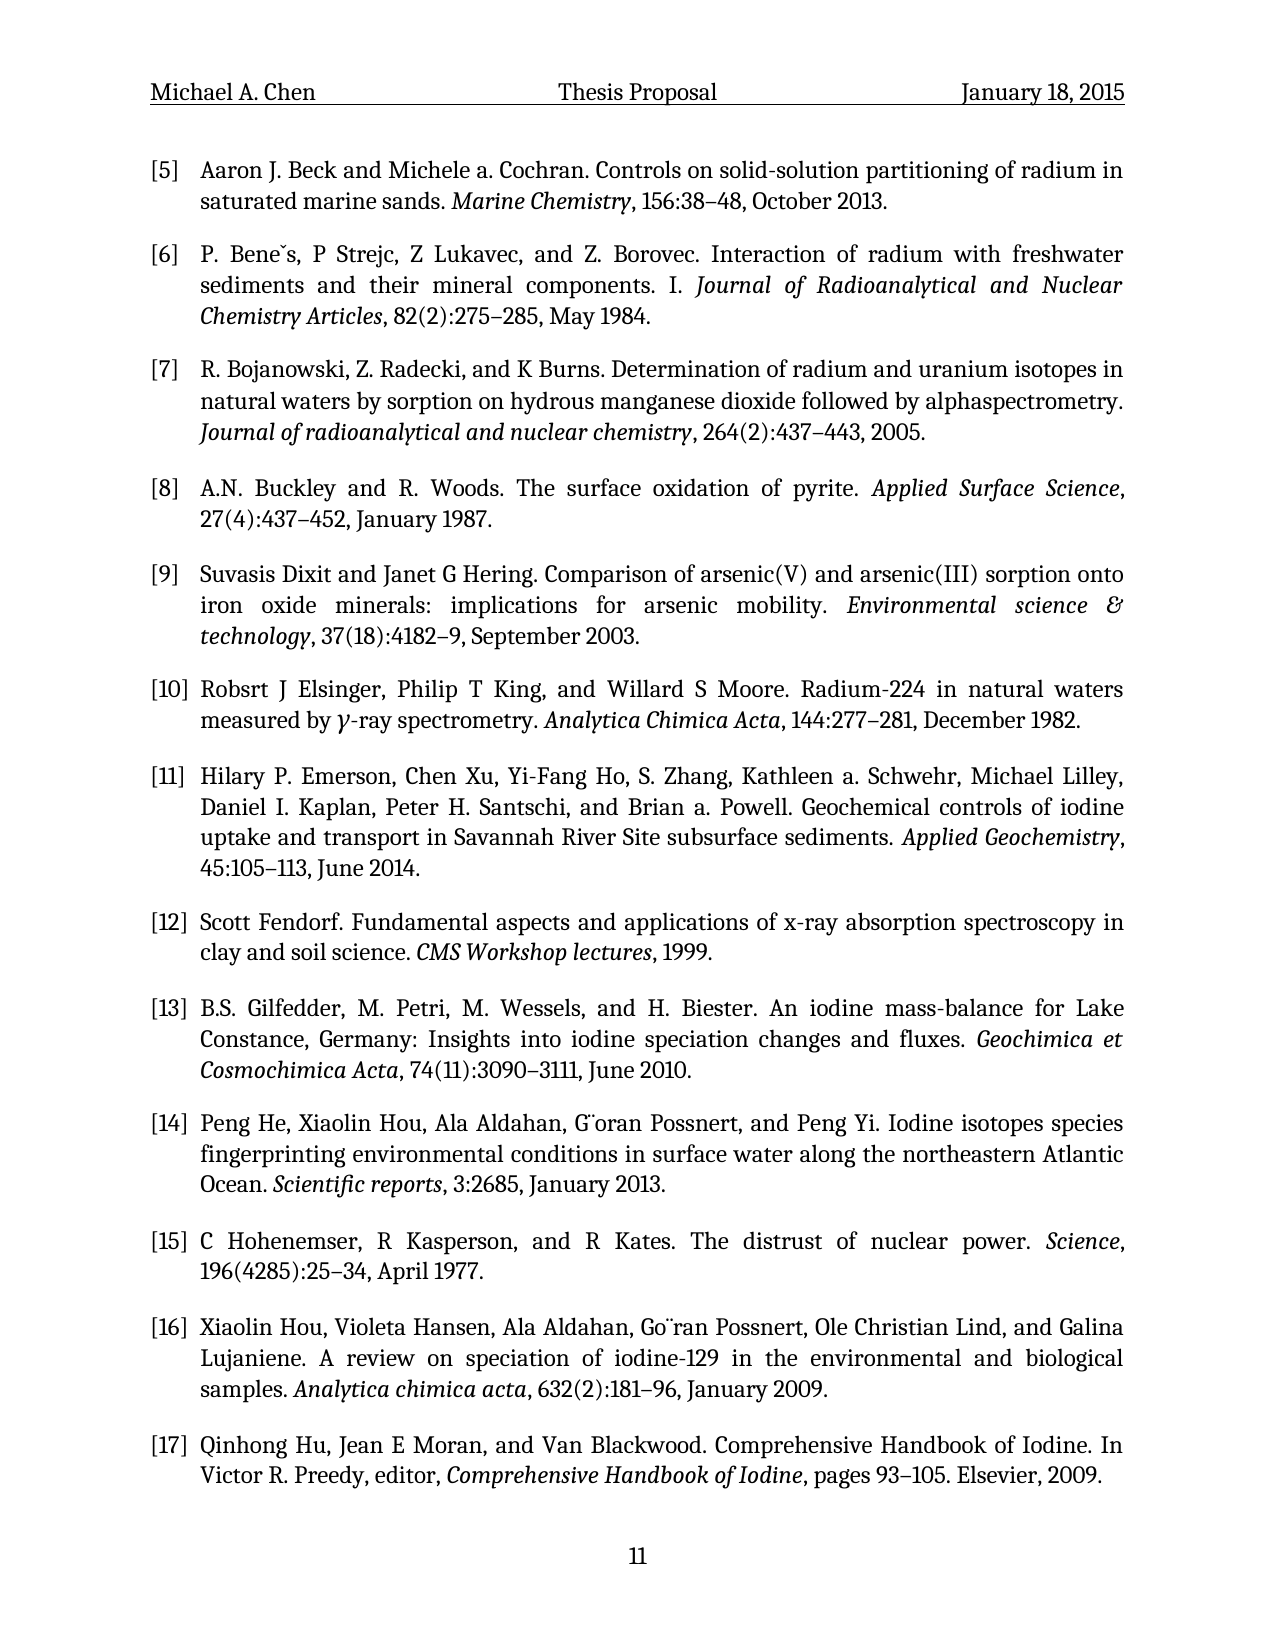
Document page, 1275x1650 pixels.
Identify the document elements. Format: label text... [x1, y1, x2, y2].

list P. Beneˇs, P Strejc, Z Lukavec, and Z. Borovec. Interaction of radium with freshwater sediments and their mineral components. I. Journal of Radioanalytical and Nuclear Chemistry Articles, 82(2):275–285, May 1984. [150, 240, 1125, 331]
list Aaron J. Beck and Michele a. Cochran. Controls on solid-solution partitioning of radium in saturated marine sands. Marine Chemistry, 156:38–48, October 2013. [150, 156, 1125, 216]
list Robsrt J Elsinger, Philip T King, and Willard S Moore. Radium-224 in natural waters measured by γ-ray spectrometry. Analytica Chimica Acta, 144:277–281, December 1982. [150, 675, 1125, 735]
list Suvasis Dixit and Janet G Hering. Comparison of arsenic(V) and arsenic(III) sorption onto iron oxide minerals: implications for arsenic mobility. Environmental science & technology, 37(18):4182–9, September 2003. [150, 560, 1125, 651]
list Scott Fendorf. Fundamental aspects and applications of x-ray absorption spectroscopy in clay and soil science. CMS Workshop lectures, 1999. [150, 907, 1125, 967]
list B.S. Gilfedder, M. Petri, M. Wessels, and H. Biester. An iodine mass-balance for Lake Constance, Germany: Insights into iodine speciation changes and fluxes. Geochimica et Cosmochimica Acta, 74(11):3090–3111, June 2010. [150, 994, 1125, 1084]
list Xiaolin Hou, Violeta Hansen, Ala Aldahan, Go¨ran Possnert, Ole Christian Lind, and Galina Lujaniene. A review on speciation of iodine-129 in the environmental and biological samples. Analytica chimica acta, 632(2):181–96, January 2009. [150, 1313, 1125, 1403]
list R. Bojanowski, Z. Radecki, and K Burns. Determination of radium and uranium isotopes in natural waters by sorption on hydrous manganese dioxide followed by alphaspectrometry. Journal of radioanalytical and nuclear chemistry, 264(2):437–443, 2005. [150, 355, 1125, 447]
list Peng He, Xiaolin Hou, Ala Aldahan, G¨oran Possnert, and Peng Yi. Iodine isotopes species fingerprinting environmental conditions in surface water along the northeastern Atlantic Ocean. Scientific reports, 3:2685, January 2013. [150, 1109, 1125, 1199]
list Hilary P. Emerson, Chen Xu, Yi-Fang Ho, S. Zhang, Kathleen a. Schwehr, Michael Lilley, Daniel I. Kaplan, Peter H. Santschi, and Brian a. Powell. Geochemical controls of iodine uptake and transport in Savannah River Site subsurface sediments. Applied Geochemistry, 45:105–113, June 2014. [150, 762, 1125, 883]
list A.N. Buckley and R. Woods. The surface oxidation of pyrite. Applied Surface Science, 27(4):437–452, January 1987. [150, 474, 1125, 533]
list C Hohenemser, R Kasperson, and R Kates. The distrust of nuclear power. Science, 196(4285):25–34, April 1977. [150, 1227, 1125, 1286]
list Qinhong Hu, Jean E Moran, and Van Blackwood. Comprehensive Handbook of Iodine. In Victor R. Preedy, editor, Comprehensive Handbook of Iodine, pages 93–105. Elsevier, 2009. [150, 1431, 1125, 1490]
